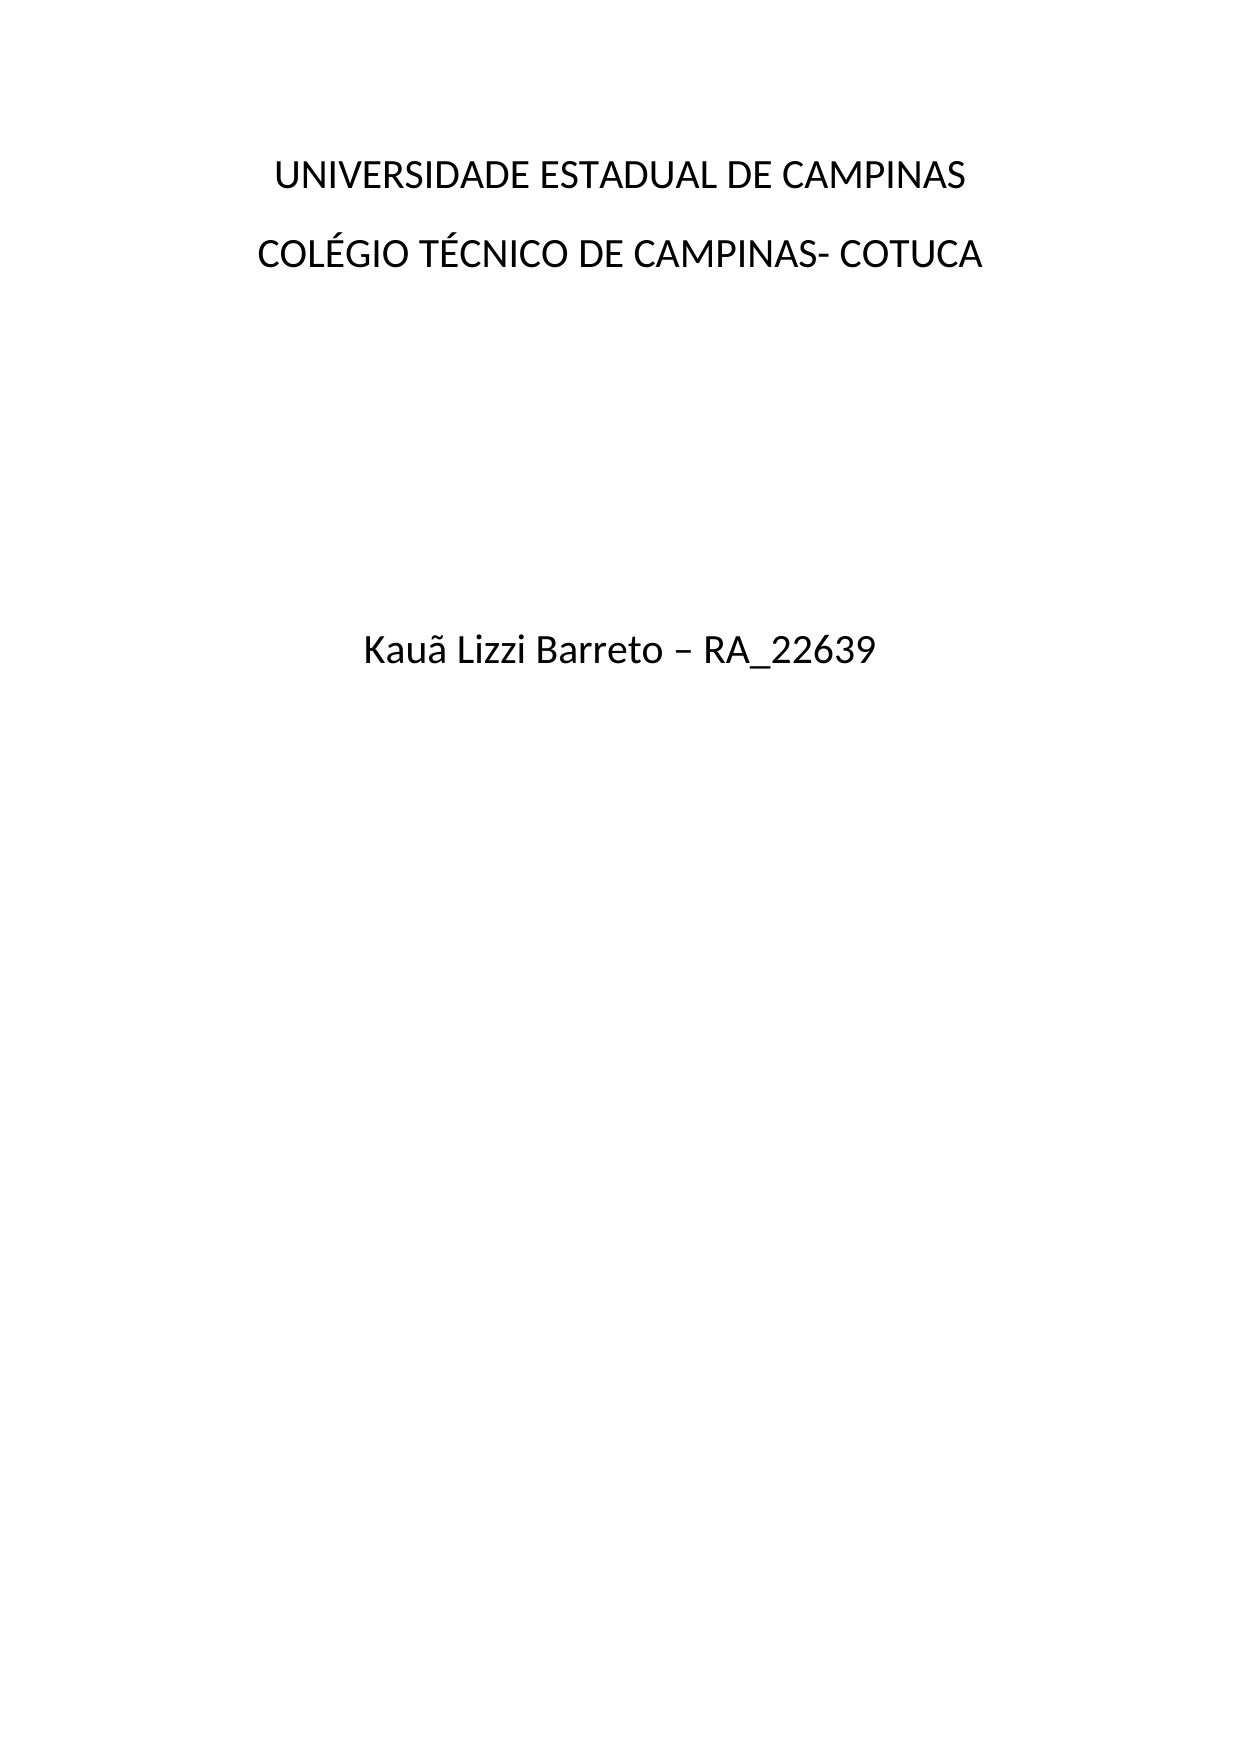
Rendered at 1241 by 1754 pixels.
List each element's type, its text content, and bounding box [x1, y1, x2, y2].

text Kauã Lizzi Barreto – RA_22639 [177, 623, 1063, 674]
text COLÉGIO TÉCNICO DE CAMPINAS- COTUCA [177, 227, 1063, 278]
text UNIVERSIDADE ESTADUAL DE CAMPINAS [177, 148, 1063, 198]
